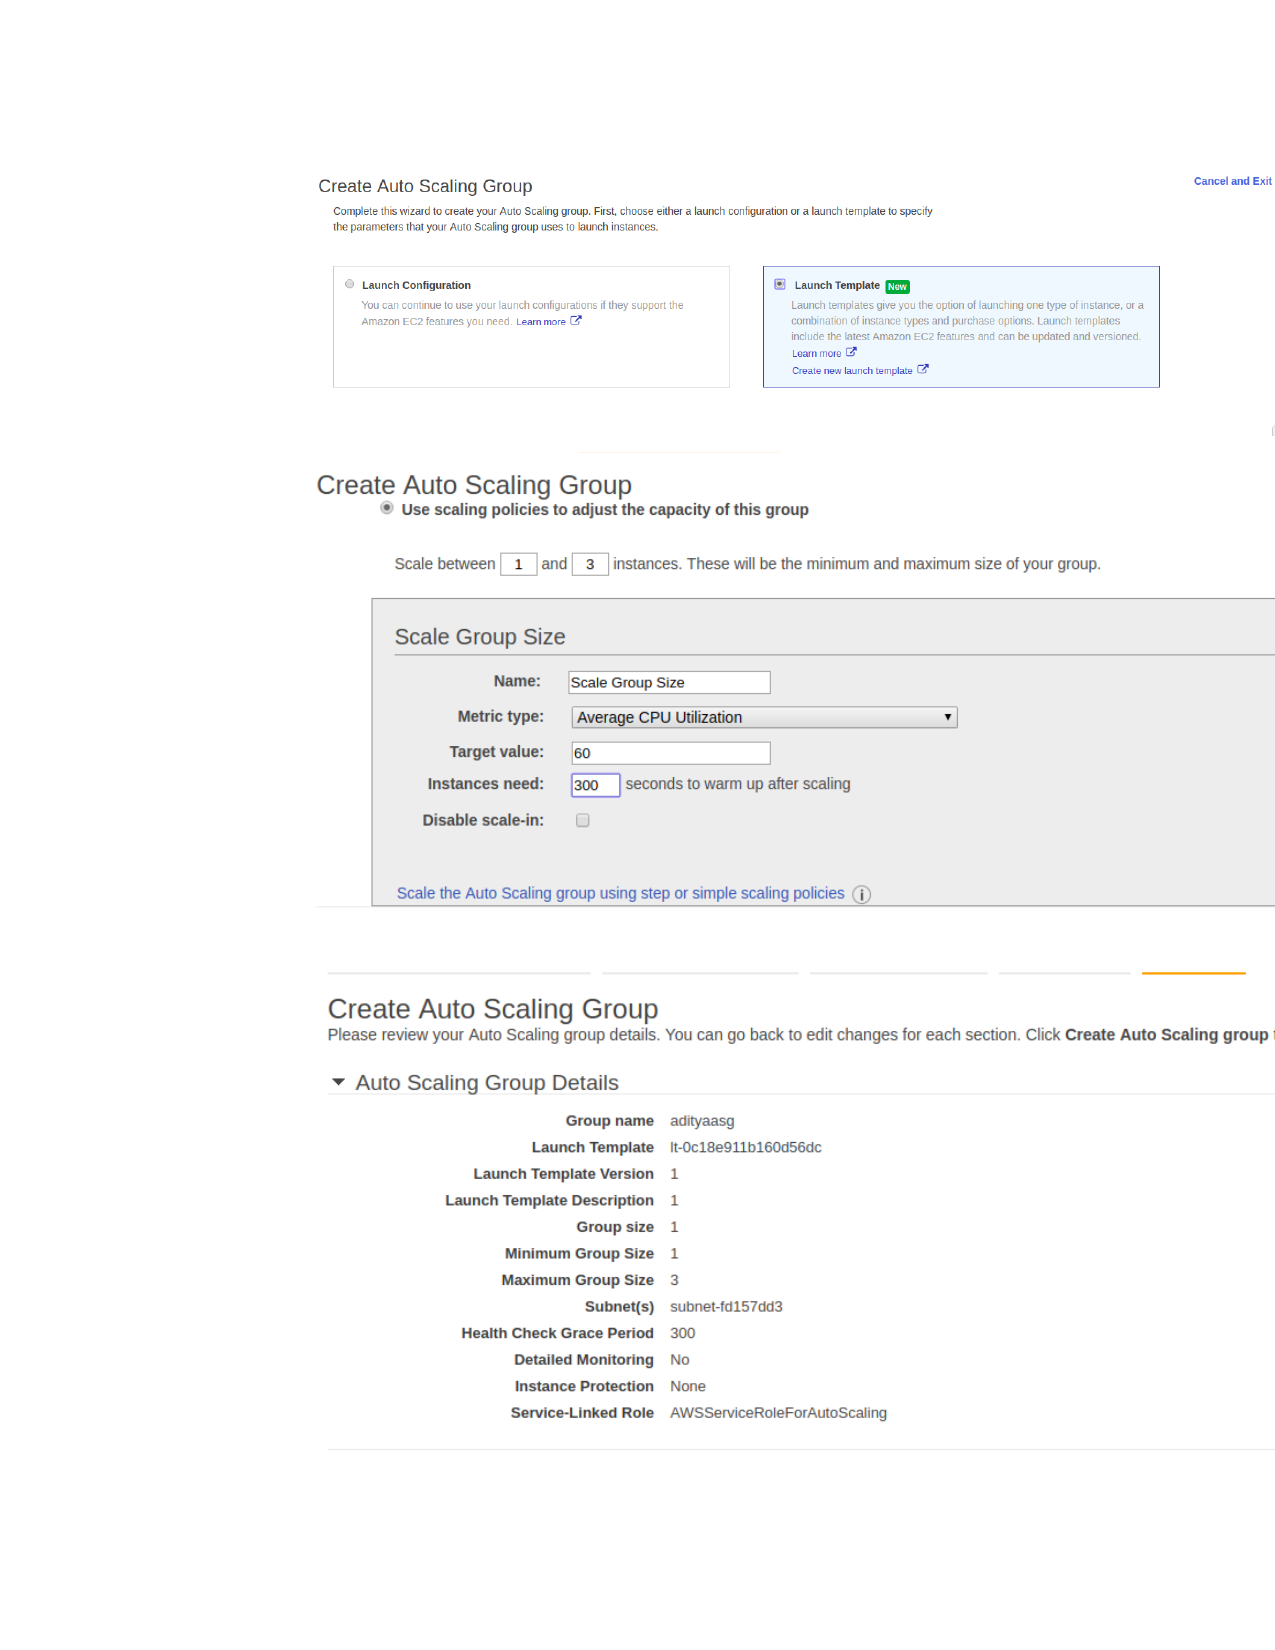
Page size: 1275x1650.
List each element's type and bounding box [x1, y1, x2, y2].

picture [300, 150, 1275, 436]
picture [300, 970, 1275, 1471]
picture [300, 452, 1275, 955]
